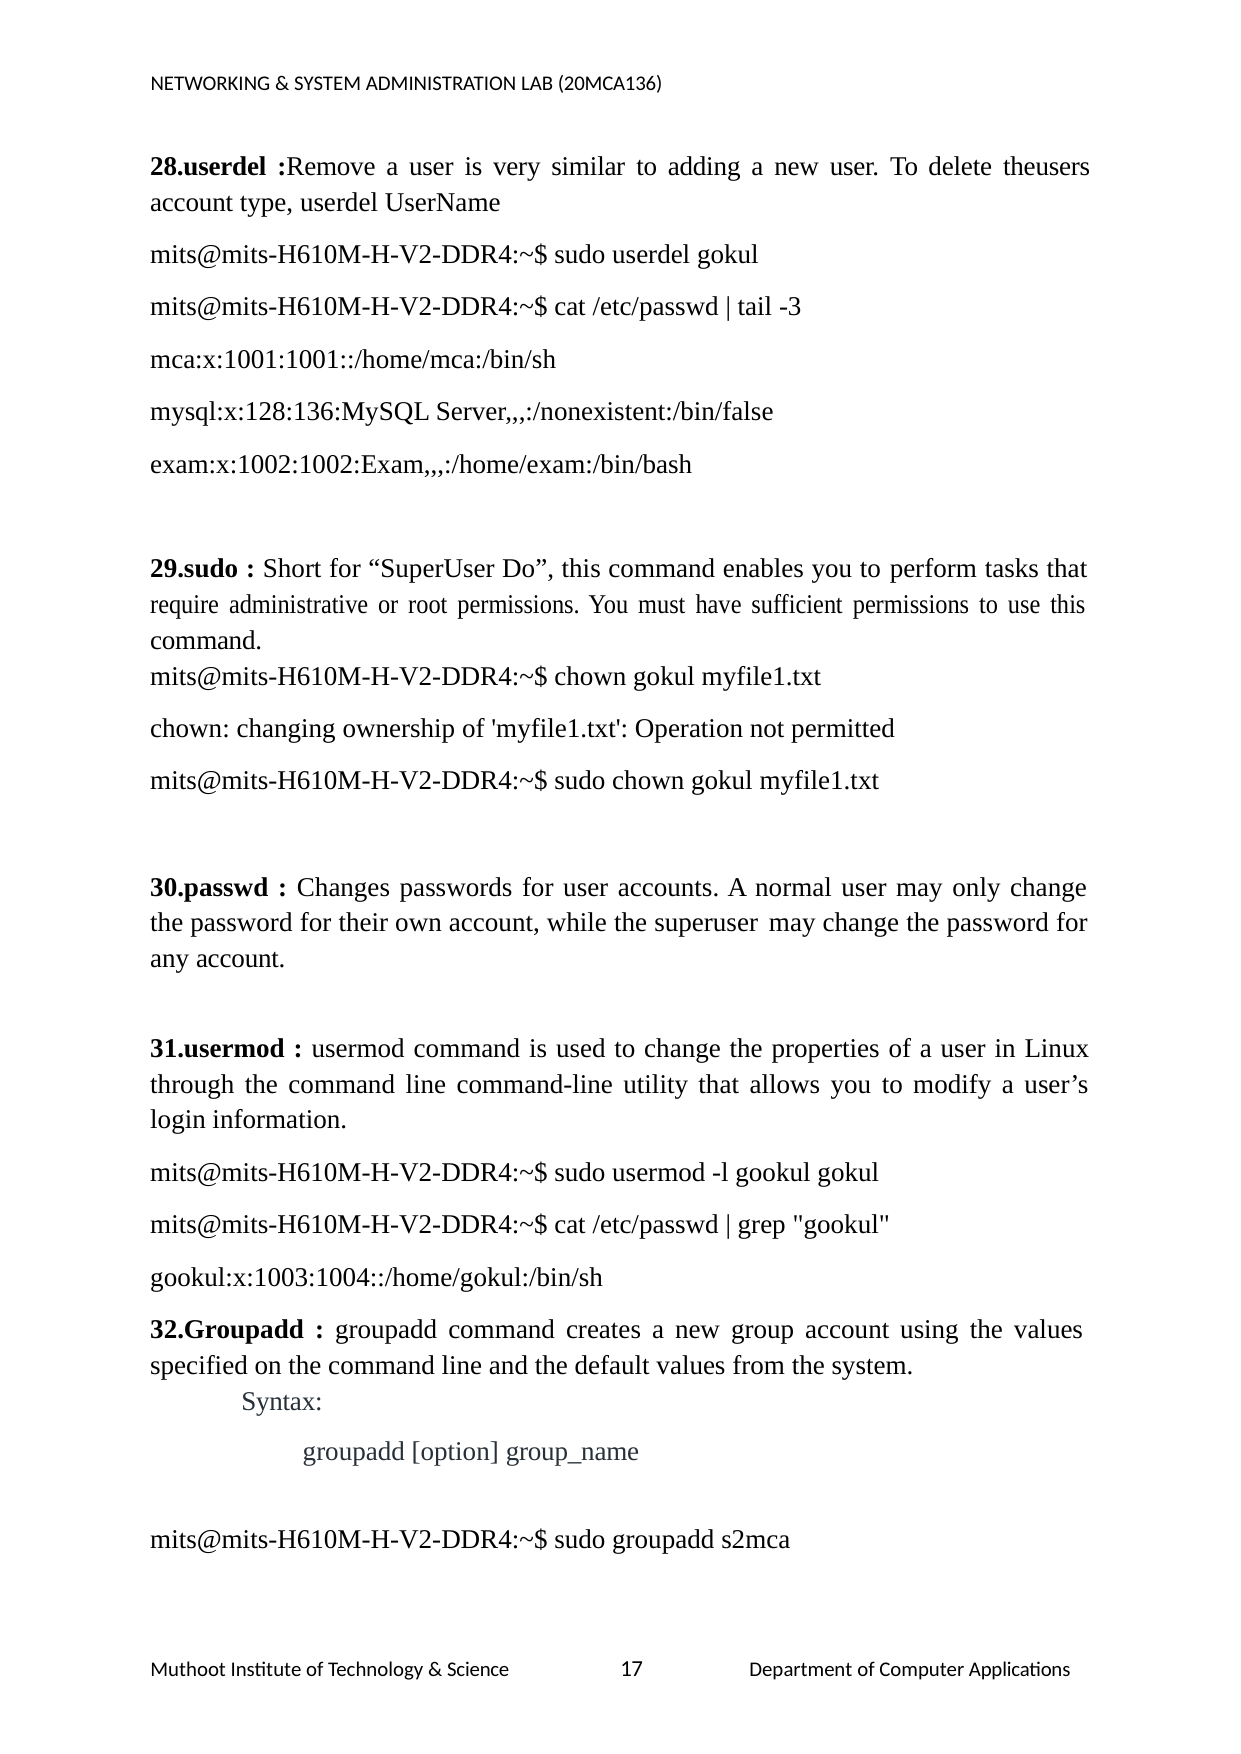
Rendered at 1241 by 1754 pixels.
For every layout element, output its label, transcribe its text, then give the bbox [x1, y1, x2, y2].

text mits@mits-H610M-H-V2-DDR4:~$ sudo chown gokul myfile1.txt [150, 764, 1090, 796]
subtitle Syntax: [241, 1385, 1090, 1416]
text groupadd [option] group_name [302, 1435, 1090, 1466]
text exam:x:1002:1002:Exam,,,:/home/exam:/bin/bash [150, 448, 1090, 479]
text mysql:x:128:136:MySQL Server,,,:/nonexistent:/bin/false [150, 395, 1090, 426]
text 30.passwd : Changes passwords for user accounts. A normal user may only change the password for their own account, while the superuser may change the password for any account. [150, 871, 1087, 973]
text mits@mits-H610M-H-V2-DDR4:~$ chown gokul myfile1.txt [150, 660, 1090, 691]
text mits@mits-H610M-H-V2-DDR4:~$ cat /etc/passwd | tail -3 [150, 291, 1090, 322]
text gookul:x:1003:1004::/home/gokul:/bin/sh [150, 1261, 1090, 1292]
text chown: changing ownership of 'myfile1.txt': Operation not permitted [150, 712, 1090, 743]
text 28.userdel :Remove a user is very similar to adding a new user. To delete theusers account type, userdel UserName [150, 150, 1090, 217]
text mca:x:1001:1001::/home/mca:/bin/sh [150, 343, 1090, 374]
text mits@mits-H610M-H-V2-DDR4:~$ cat /etc/passwd | grep "gookul" [150, 1208, 1090, 1239]
text mits@mits-H610M-H-V2-DDR4:~$ sudo usermod -l gookul gokul [150, 1156, 1090, 1187]
text 31.usermod : usermod command is used to change the properties of a user in Linux through the command line command-line utility that allows you to modify a user’s login information. [150, 1032, 1090, 1134]
text 29.sudo : Short for “SuperUser Do”, this command enables you to perform tasks that require administrative or root permissions. You must have sufficient permissions to use this command. [150, 552, 1087, 655]
text mits@mits-H610M-H-V2-DDR4:~$ sudo groupadd s2mca [150, 1523, 1090, 1554]
text 32.Groupadd : groupadd command creates a new group account using the values specified on the command line and the default values from the system. [150, 1313, 1085, 1380]
text mits@mits-H610M-H-V2-DDR4:~$ sudo userdel gokul [150, 238, 1090, 269]
